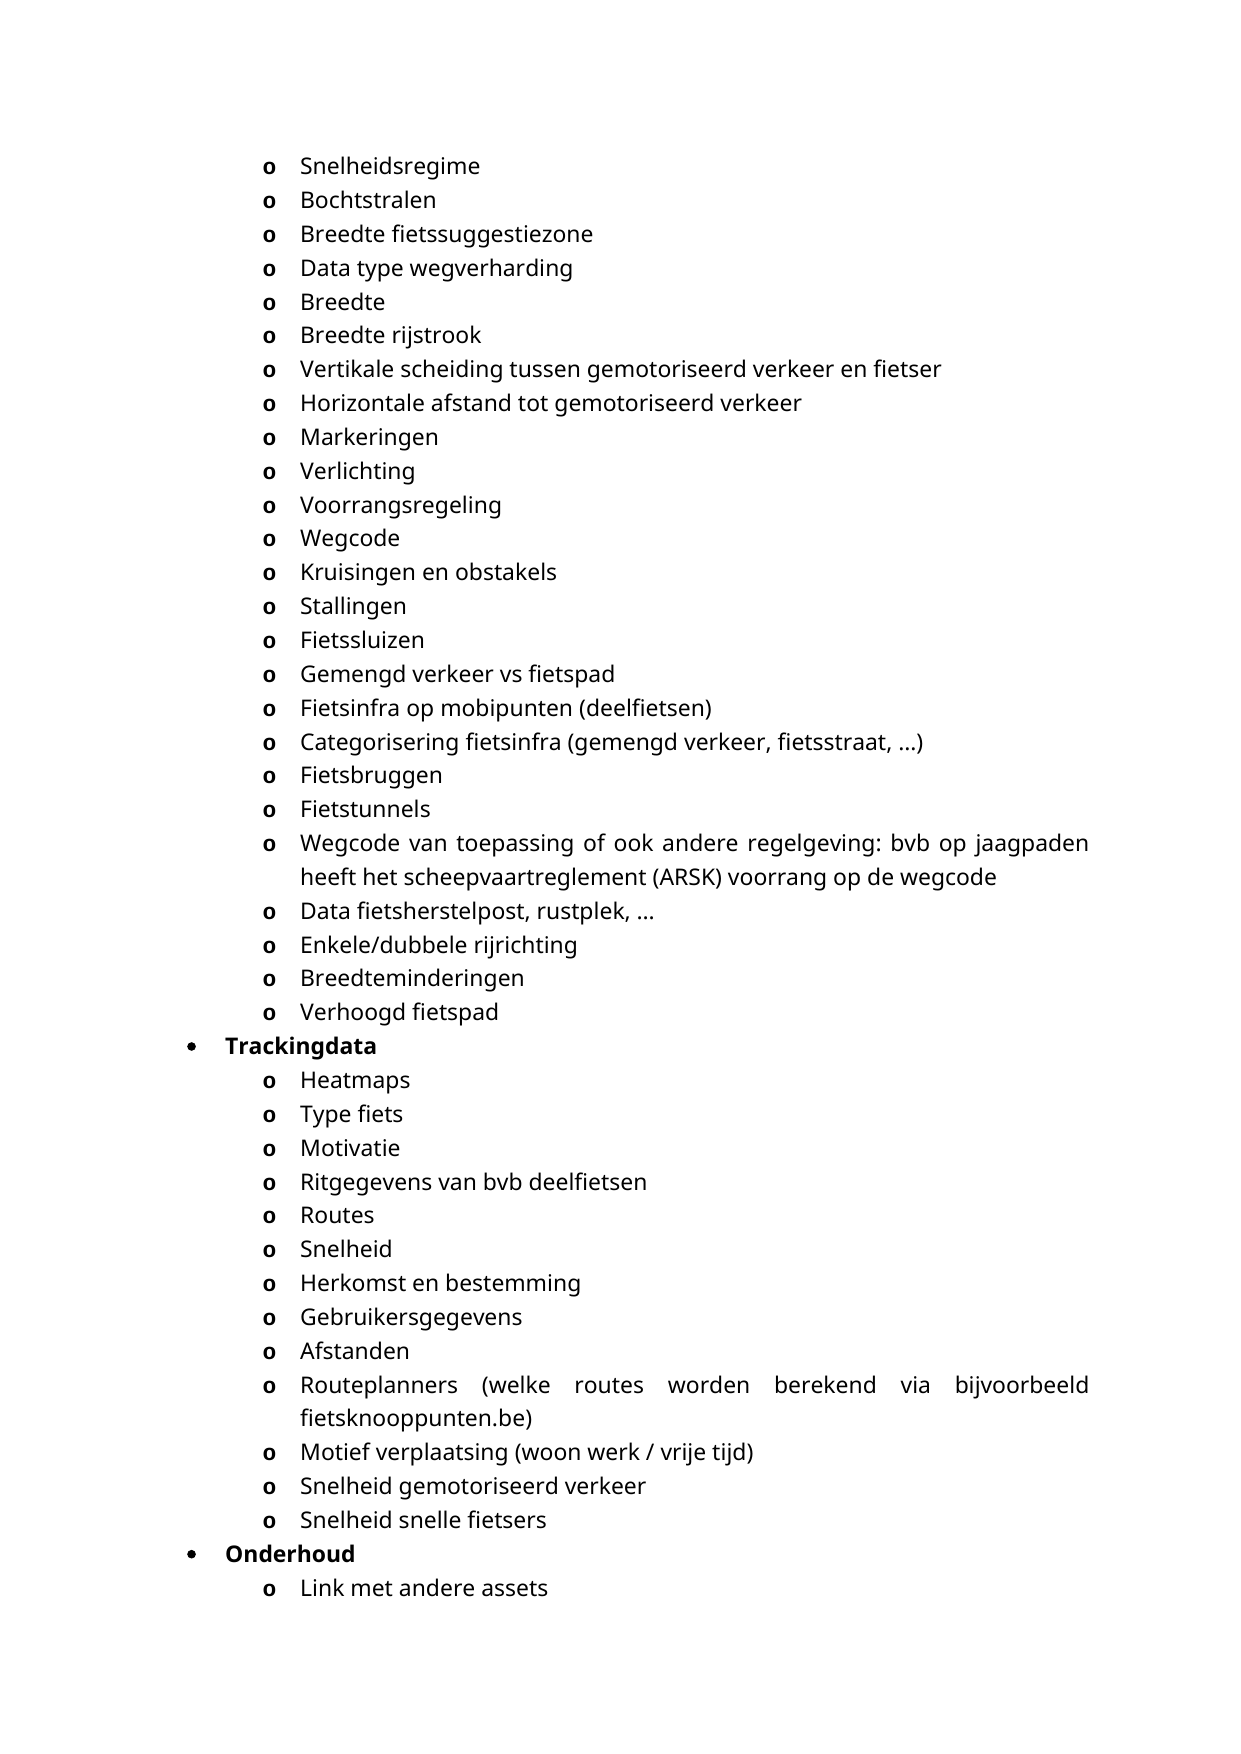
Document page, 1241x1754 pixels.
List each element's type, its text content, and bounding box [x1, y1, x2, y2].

list Gebruikersgegevens [262, 1301, 1090, 1332]
list Link met andere assets [262, 1571, 1090, 1603]
list Routes [262, 1199, 1090, 1231]
list Data fietsherstelpost, rustplek, … [262, 895, 1090, 926]
list Data type wegverharding [262, 252, 1090, 283]
list Snelheid [262, 1233, 1090, 1264]
list Snelheidsregime [262, 150, 1090, 181]
list Kruisingen en obstakels [262, 556, 1090, 588]
list Snelheid gemotoriseerd verkeer [262, 1470, 1090, 1501]
list Breedte rijstrook [262, 319, 1090, 351]
list Horizontale afstand tot gemotoriseerd verkeer [262, 387, 1090, 418]
list Verlichting [262, 455, 1090, 486]
list Motivatie [262, 1132, 1090, 1163]
list Heatmaps [262, 1064, 1090, 1095]
list Fietsinfra op mobipunten (deelfietsen) [262, 692, 1090, 723]
list Wegcode [262, 522, 1090, 554]
list Voorrangsregeling [262, 488, 1090, 520]
list Markeringen [262, 421, 1090, 452]
list Fietsbruggen [262, 759, 1090, 791]
list Verhoogd fietspad [262, 996, 1090, 1028]
list Breedte fietssuggestiezone [262, 218, 1090, 249]
list Wegcode van toepassing of ook andere regelgeving: bvb op jaagpaden heeft het scheepvaartreglement (ARSK) voorrang op de wegcode [262, 827, 1090, 892]
list Vertikale scheiding tussen gemotoriseerd verkeer en fietser [262, 353, 1090, 384]
list Breedteminderingen [262, 962, 1090, 994]
list Bochtstralen [262, 184, 1090, 215]
list Motief verplaatsing (woon werk / vrije tijd) [262, 1436, 1090, 1467]
list Fietstunnels [262, 793, 1090, 824]
list Routeplanners (welke routes worden berekend via bijvoorbeeld fietsknooppunten.be) [262, 1368, 1090, 1434]
list Fietssluizen [262, 624, 1090, 655]
list Onderhoud [187, 1538, 1090, 1569]
list Categorisering fietsinfra (gemengd verkeer, fietsstraat, …) [262, 726, 1090, 757]
list Afstanden [262, 1335, 1090, 1366]
list Trackingdata [187, 1030, 1090, 1061]
list Breedte [262, 285, 1090, 317]
list Type fiets [262, 1098, 1090, 1129]
list Enkele/dubbele rijrichting [262, 928, 1090, 960]
list Herkomst en bestemming [262, 1267, 1090, 1298]
list Stallingen [262, 590, 1090, 621]
list Ritgegevens van bvb deelfietsen [262, 1165, 1090, 1197]
list Snelheid snelle fietsers [262, 1504, 1090, 1535]
list Gemengd verkeer vs fietspad [262, 658, 1090, 689]
